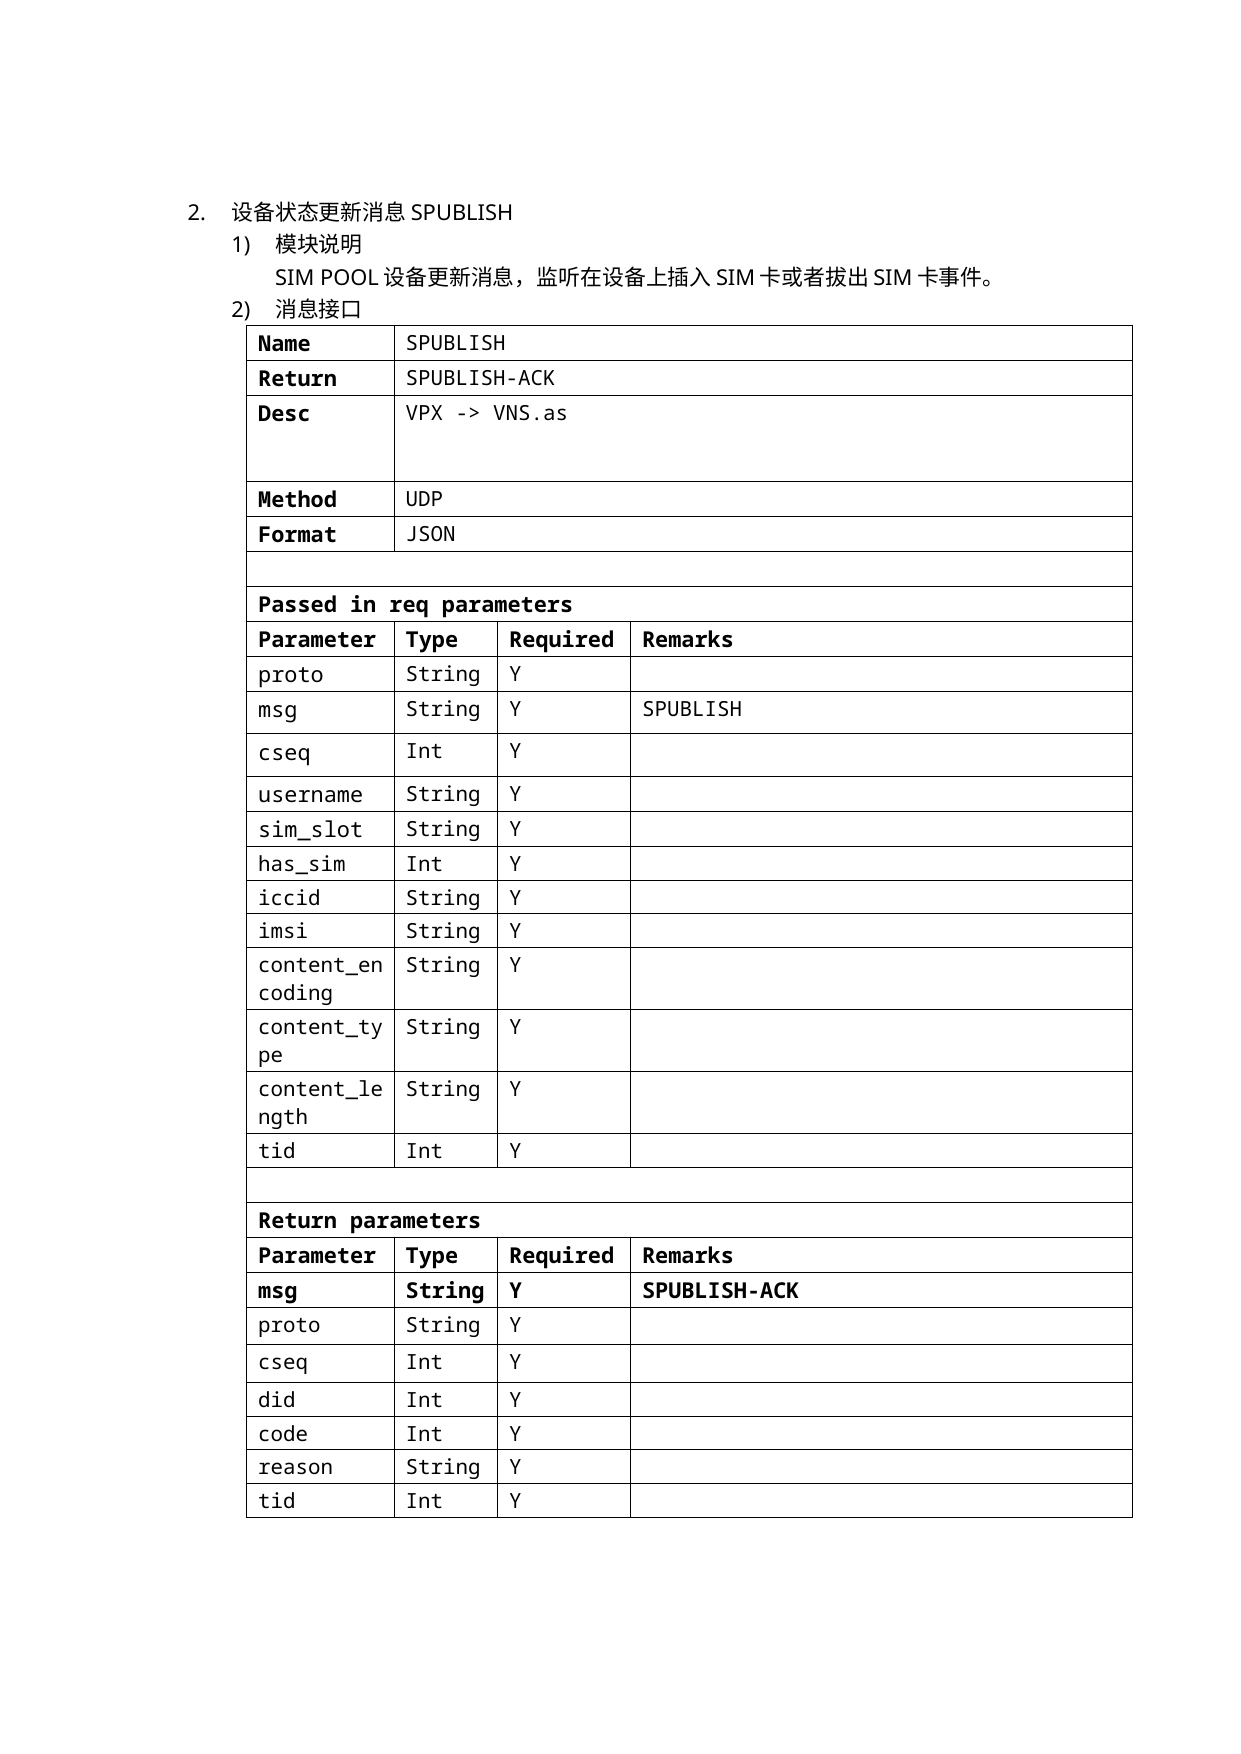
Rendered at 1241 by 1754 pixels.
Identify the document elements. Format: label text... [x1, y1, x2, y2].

table_cell String [395, 1072, 497, 1133]
table_cell [631, 881, 1132, 913]
table_cell msg [247, 692, 394, 733]
table_cell code [247, 1417, 394, 1449]
table_cell [631, 914, 1132, 947]
table_cell Parameter [247, 622, 394, 656]
table_cell proto [247, 657, 394, 691]
table_cell Y [498, 692, 630, 733]
list SIM POOL设备更新消息，监听在设备上插入SIM卡或者拔出SIM卡事件。 [275, 259, 1053, 292]
table_cell Method [247, 482, 394, 516]
table_cell content_type [247, 1010, 394, 1071]
table_cell Int [395, 1345, 497, 1382]
table_cell Y [498, 734, 630, 776]
table_cell Required [498, 622, 630, 656]
table_cell Y [498, 1308, 630, 1344]
list 消息接口 [231, 292, 1053, 324]
table_cell Y [498, 1010, 630, 1071]
table_cell String [395, 777, 497, 811]
table_cell Format [247, 517, 394, 551]
table_cell sim_slot [247, 812, 394, 846]
table_cell JSON [395, 517, 1132, 551]
table_cell reason [247, 1450, 394, 1483]
table_cell Return parameters [247, 1203, 1132, 1237]
table_cell Y [498, 1072, 630, 1133]
table_cell [631, 847, 1132, 879]
table_cell Return [247, 361, 394, 394]
table_cell [631, 948, 1132, 1009]
table_cell Required [498, 1238, 630, 1272]
table_cell cseq [247, 1345, 394, 1382]
table_cell Type [395, 622, 497, 656]
table_cell [631, 657, 1132, 691]
table_cell [247, 1168, 1132, 1202]
table_cell Y [498, 1450, 630, 1483]
table_cell content_length [247, 1072, 394, 1133]
table_cell [631, 777, 1132, 811]
table_cell Y [498, 777, 630, 811]
list 模块说明 [231, 227, 1053, 259]
table_cell String [395, 881, 497, 913]
table_cell content_encoding [247, 948, 394, 1009]
table_cell Int [395, 1134, 497, 1167]
table_cell tid [247, 1484, 394, 1517]
table_cell [631, 1072, 1132, 1133]
table_cell Y [498, 881, 630, 913]
table_cell SPUBLISH-ACK [395, 361, 1132, 394]
table_cell String [395, 1273, 497, 1307]
table_cell [631, 1010, 1132, 1071]
table_cell String [395, 812, 497, 846]
table_cell String [395, 1450, 497, 1483]
table_cell String [395, 948, 497, 1009]
table_cell [631, 1417, 1132, 1449]
table_cell Int [395, 1484, 497, 1517]
table_cell Y [498, 847, 630, 879]
table_cell String [395, 692, 497, 733]
table_cell Y [498, 657, 630, 691]
table_cell proto [247, 1308, 394, 1344]
table_cell [631, 1484, 1132, 1517]
table_cell Y [498, 1134, 630, 1167]
table_cell msg [247, 1273, 394, 1307]
table_cell Remarks [631, 1238, 1132, 1272]
table_cell String [395, 657, 497, 691]
table_cell Int [395, 734, 497, 776]
table_cell [631, 1134, 1132, 1167]
table_cell [631, 734, 1132, 776]
table_cell has_sim [247, 847, 394, 879]
table_cell Desc [247, 396, 394, 481]
table_cell [631, 1308, 1132, 1344]
table_cell Type [395, 1238, 497, 1272]
table_cell Y [498, 1273, 630, 1307]
table_cell Y [498, 812, 630, 846]
table_cell String [395, 914, 497, 947]
table_cell Y [498, 1484, 630, 1517]
table_header SPUBLISH [395, 326, 1132, 359]
table_cell Y [498, 914, 630, 947]
table_cell did [247, 1383, 394, 1416]
table_cell cseq [247, 734, 394, 776]
table_cell Int [395, 847, 497, 879]
table_cell Remarks [631, 622, 1132, 656]
table_cell String [395, 1308, 497, 1344]
table_header Name [247, 326, 394, 359]
table_cell String [395, 1010, 497, 1071]
table_cell tid [247, 1134, 394, 1167]
table_cell Parameter [247, 1238, 394, 1272]
table_cell Y [498, 1383, 630, 1416]
table_cell UDP [395, 482, 1132, 516]
table_cell VPX -> VNS.as [395, 396, 1132, 481]
table_cell Int [395, 1383, 497, 1416]
table_cell Int [395, 1417, 497, 1449]
table_cell [247, 552, 1132, 586]
table_cell SPUBLISH-ACK [631, 1273, 1132, 1307]
table_cell Y [498, 948, 630, 1009]
table_cell [631, 812, 1132, 846]
table_cell Y [498, 1345, 630, 1382]
table_cell imsi [247, 914, 394, 947]
table_cell Passed in req parameters [247, 587, 1132, 621]
table_cell username [247, 777, 394, 811]
table_cell [631, 1383, 1132, 1416]
list 设备状态更新消息SPUBLISH [187, 194, 1053, 227]
table_cell SPUBLISH [631, 692, 1132, 733]
table_cell [631, 1450, 1132, 1483]
table_cell iccid [247, 881, 394, 913]
table_cell [631, 1345, 1132, 1382]
table_cell Y [498, 1417, 630, 1449]
